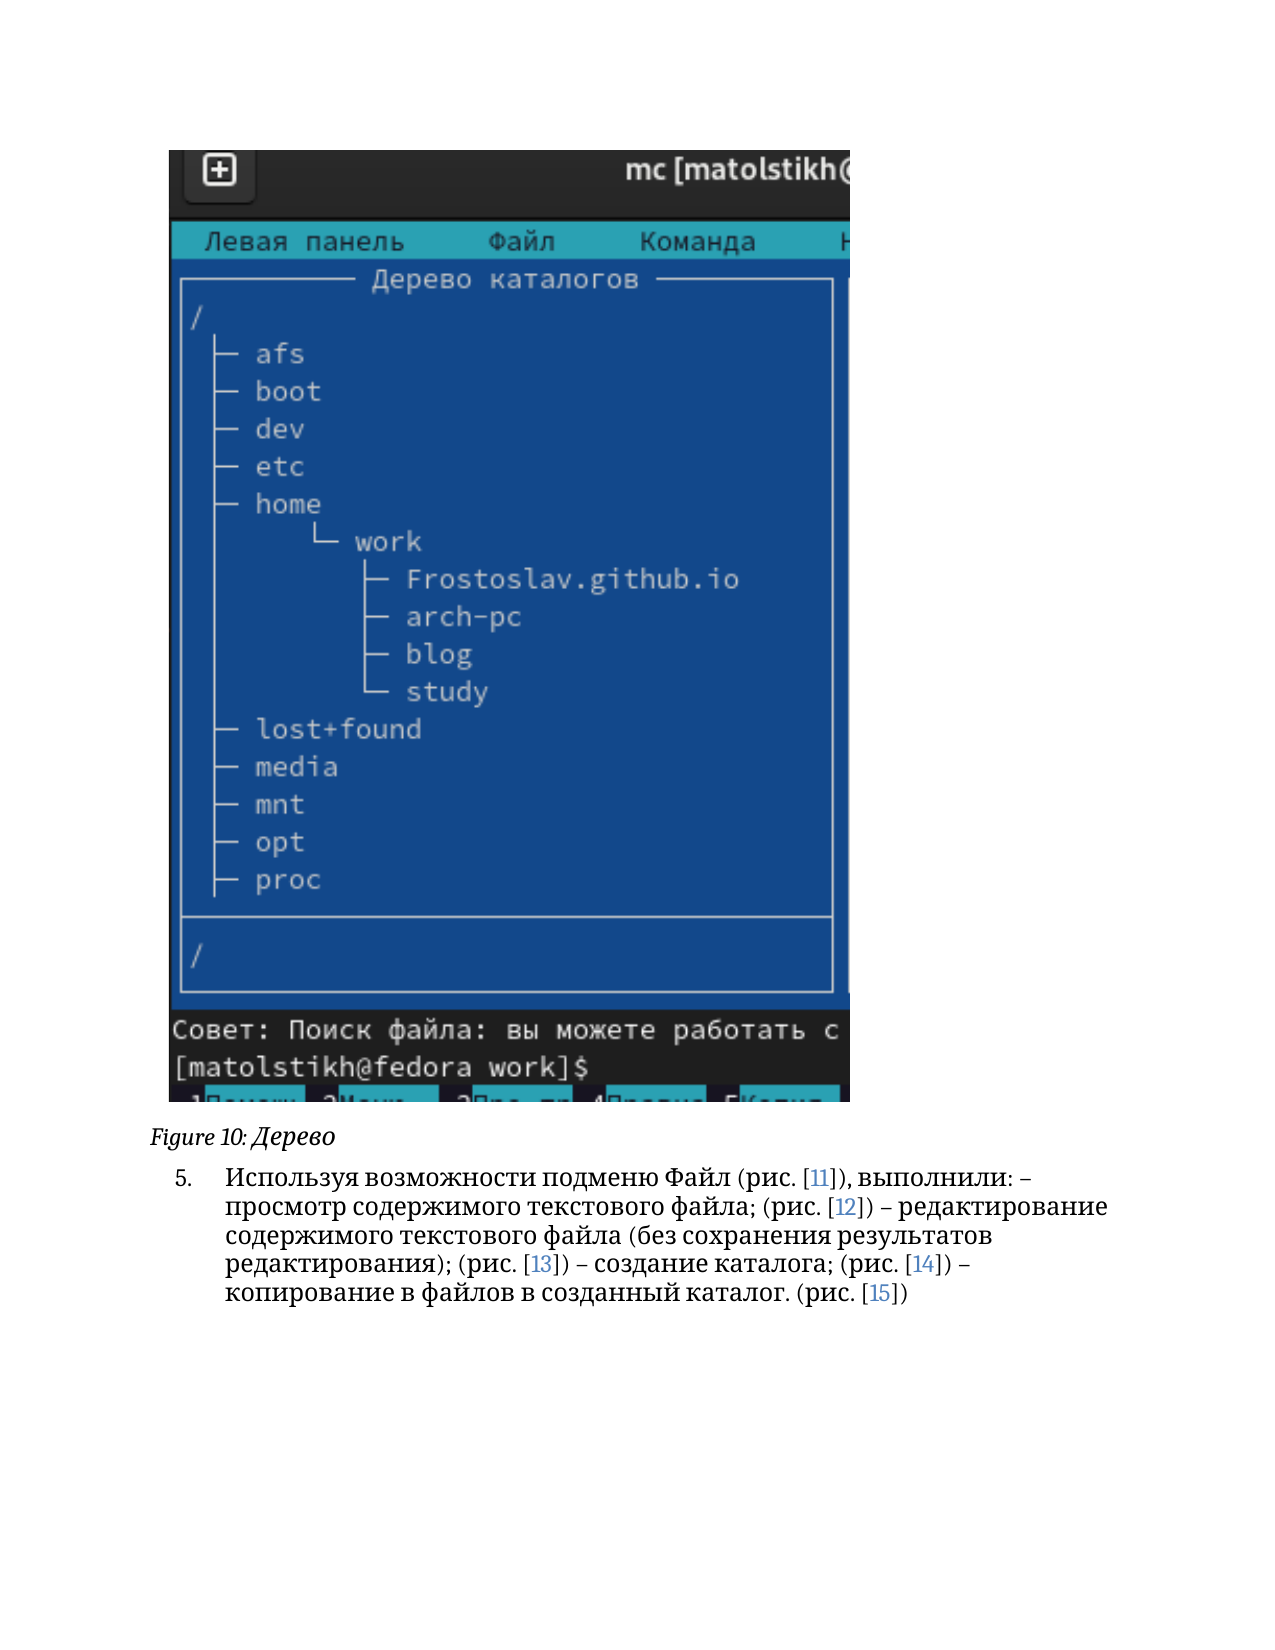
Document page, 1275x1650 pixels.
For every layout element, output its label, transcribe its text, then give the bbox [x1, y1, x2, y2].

picture [168, 150, 850, 1102]
text Figure 10: Дерево [150, 1123, 1125, 1152]
list Используя возможности подменю Файл (рис. [11]), выполнили: – просмотр содержимого текстового файла; (рис. [12]) – редактирование содержимого текстового файла (без сохранения результатов редактирования); (рис. [13]) – создание каталога; (рис. [14]) – копирование в файлов в созданный каталог. (рис. [15]) [175, 1164, 1125, 1308]
